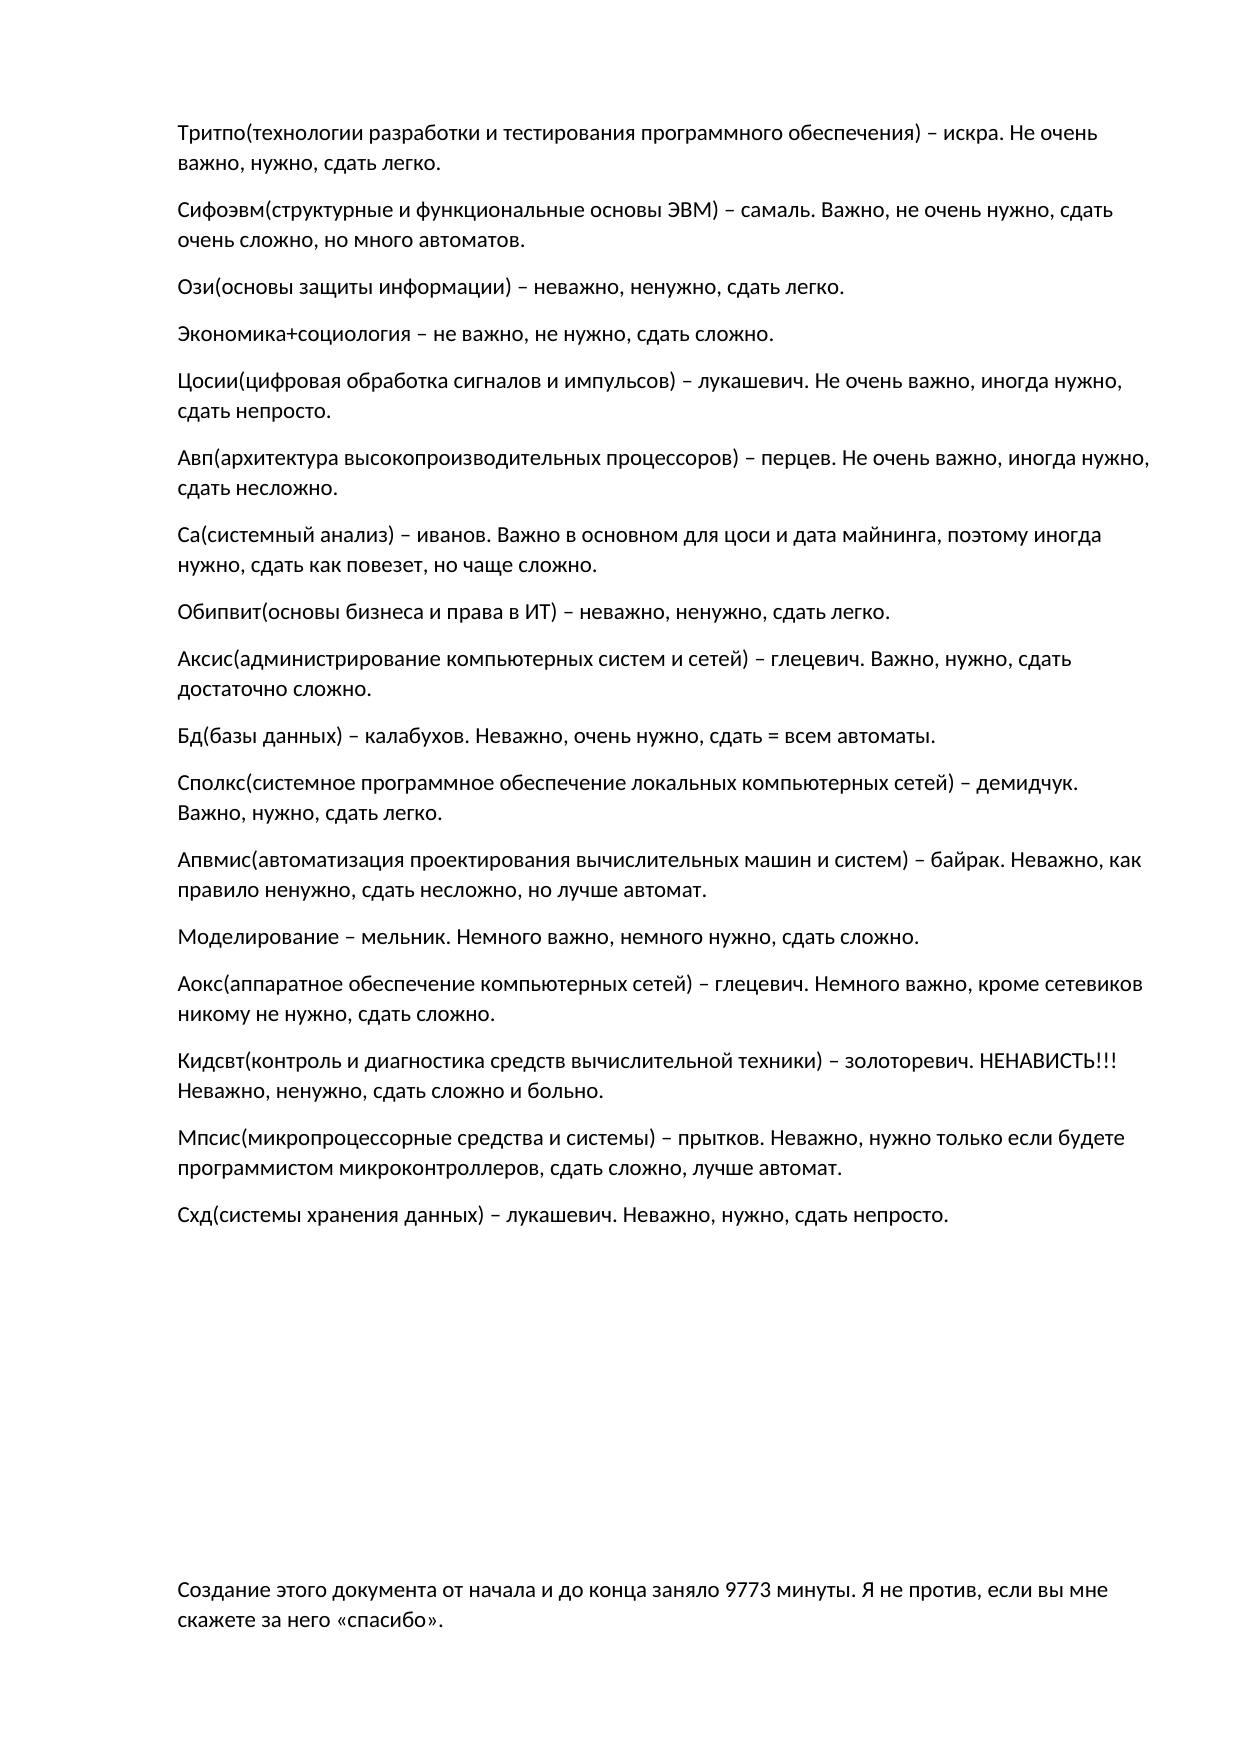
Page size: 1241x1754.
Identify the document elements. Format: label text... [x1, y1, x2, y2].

text Кидсвт(контроль и диагностика средств вычислительной техники) – золоторевич. НЕНАВИСТЬ!!! Неважно, ненужно, сдать сложно и больно. [177, 1046, 1152, 1104]
text Обипвит(основы бизнеса и права в ИТ) – неважно, ненужно, сдать легко. [177, 597, 1152, 625]
text Мпсис(микропроцессорные средства и системы) – прытков. Неважно, нужно только если будете программистом микроконтроллеров, сдать сложно, лучше автомат. [177, 1123, 1152, 1182]
text Ози(основы защиты информации) – неважно, ненужно, сдать легко. [177, 272, 1152, 300]
text Авп(архитектура высокопроизводительных процессоров) – перцев. Не очень важно, иногда нужно, сдать несложно. [177, 443, 1152, 501]
text Аокс(аппаратное обеспечение компьютерных сетей) – глецевич. Немного важно, кроме сетевиков никому не нужно, сдать сложно. [177, 969, 1152, 1027]
text Бд(базы данных) – калабухов. Неважно, очень нужно, сдать = всем автоматы. [177, 721, 1152, 749]
text Сифоэвм(структурные и функциональные основы ЭВМ) – самаль. Важно, не очень нужно, сдать очень сложно, но много автоматов. [177, 195, 1152, 253]
text Апвмис(автоматизация проектирования вычислительных машин и систем) – байрак. Неважно, как правило ненужно, сдать несложно, но лучше автомат. [177, 845, 1152, 903]
text Экономика+социология – не важно, не нужно, сдать сложно. [177, 319, 1152, 347]
text Аксис(администрирование компьютерных систем и сетей) – глецевич. Важно, нужно, сдать достаточно сложно. [177, 644, 1152, 702]
text Схд(системы хранения данных) – лукашевич. Неважно, нужно, сдать непросто. [177, 1200, 1152, 1228]
text Цосии(цифровая обработка сигналов и импульсов) – лукашевич. Не очень важно, иногда нужно, сдать непросто. [177, 366, 1152, 424]
text Моделирование – мельник. Немного важно, немного нужно, сдать сложно. [177, 922, 1152, 950]
text Са(системный анализ) – иванов. Важно в основном для цоси и дата майнинга, поэтому иногда нужно, сдать как повезет, но чаще сложно. [177, 520, 1152, 578]
text Сполкс(системное программное обеспечение локальных компьютерных сетей) – демидчук. Важно, нужно, сдать легко. [177, 768, 1152, 826]
text Создание этого документа от начала и до конца заняло 9773 минуты. Я не против, если вы мне скажете за него «спасибо». [177, 1575, 1152, 1634]
text Тритпо(технологии разработки и тестирования программного обеспечения) – искра. Не очень важно, нужно, сдать легко. [177, 118, 1152, 176]
